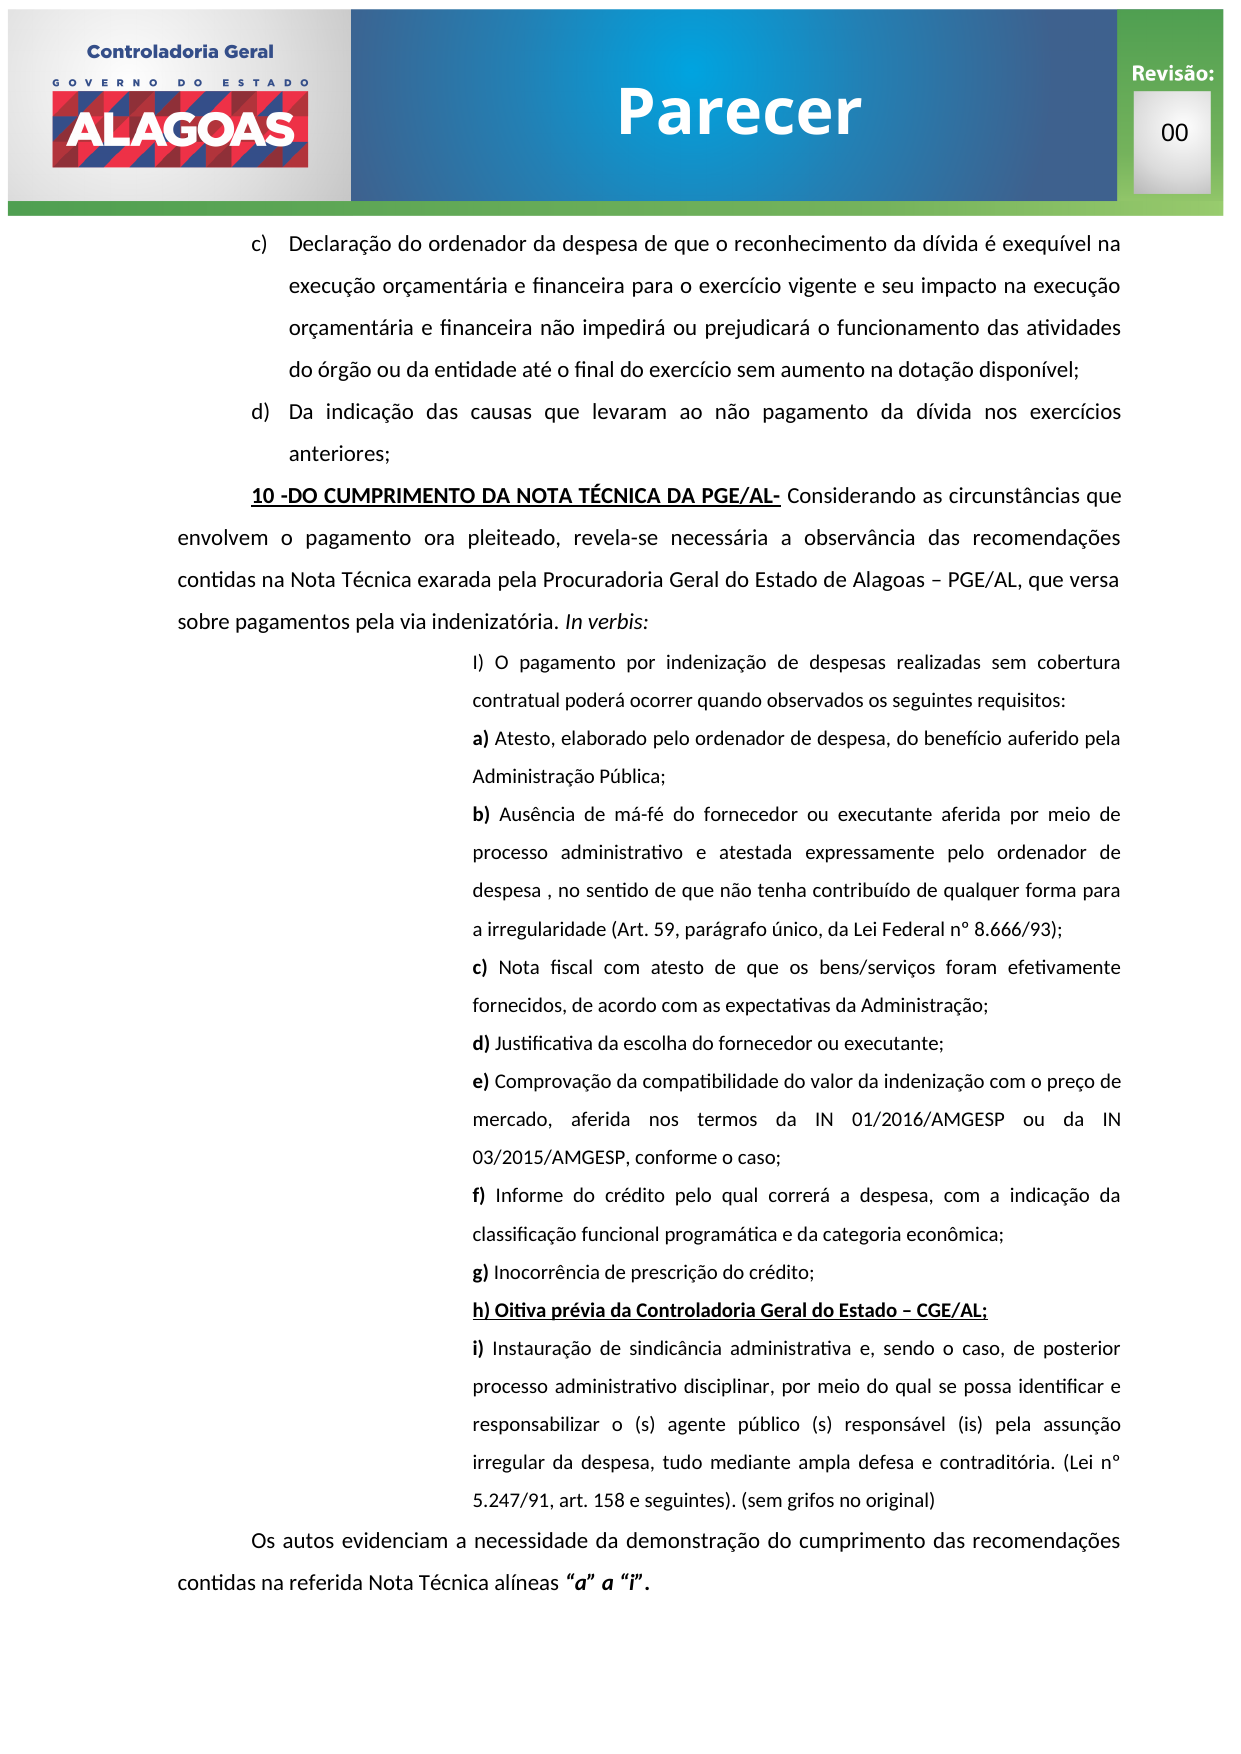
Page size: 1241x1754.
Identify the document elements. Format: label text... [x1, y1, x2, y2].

text i) Instauração de sindicância administrativa e, sendo o caso, de posterior processo administrativo disciplinar, por meio do qual se possa identificar e responsabilizar o (s) agente público (s) responsável (is) pela assunção irregular da despesa, tudo mediante ampla defesa e contraditória. (Lei nº 5.247/91, art. 158 e seguintes). (sem grifos no original) [472, 1335, 1122, 1513]
text 10 -DO CUMPRIMENTO DA NOTA TÉCNICA DA PGE/AL- Considerando as circunstâncias que envolvem o pagamento ora pleiteado, revela-se necessária a observância das recomendações contidas na Nota Técnica exarada pela Procuradoria Geral do Estado de Alagoas – PGE/AL, que versa sobre pagamentos pela via indenizatória. In verbis: [177, 481, 1122, 635]
text c) Nota fiscal com atesto de que os bens/serviços foram efetivamente fornecidos, de acordo com as expectativas da Administração; [472, 954, 1122, 1017]
text f) Informe do crédito pelo qual correrá a despesa, com a indicação da classificação funcional programática e da categoria econômica; [472, 1183, 1122, 1246]
text Os autos evidenciam a necessidade da demonstração do cumprimento das recomendações contidas na referida Nota Técnica alíneas “a” a “i”. [177, 1526, 1122, 1596]
picture [7, 9, 1224, 216]
text I) O pagamento por indenização de despesas realizadas sem cobertura contratual poderá ocorrer quando observados os seguintes requisitos: [472, 649, 1122, 712]
text b) Ausência de má-fé do fornecedor ou executante aferida por meio de processo administrativo e atestada expressamente pelo ordenador de despesa , no sentido de que não tenha contribuído de qualquer forma para a irregularidade (Art. 59, parágrafo único, da Lei Federal nº 8.666/93); [472, 801, 1122, 941]
text d) Justificativa da escolha do fornecedor ou executante; [472, 1030, 1122, 1056]
list Da indicação das causas que levaram ao não pagamento da dívida nos exercícios anteriores; [251, 397, 1122, 467]
text h) Oitiva prévia da Controladoria Geral do Estado – CGE/AL; [472, 1297, 1122, 1322]
text a) Atesto, elaborado pelo ordenador de despesa, do benefício auferido pela Administração Pública; [472, 725, 1122, 789]
list Declaração do ordenador da despesa de que o reconhecimento da dívida é exequível na execução orçamentária e financeira para o exercício vigente e seu impacto na execução orçamentária e financeira não impedirá ou prejudicará o funcionamento das atividades do órgão ou da entidade até o final do exercício sem aumento na dotação disponível; [251, 177, 1122, 383]
text e) Comprovação da compatibilidade do valor da indenização com o preço de mercado, aferida nos termos da IN 01/2016/AMGESP ou da IN 03/2015/AMGESP, conforme o caso; [472, 1068, 1122, 1170]
text g) Inocorrência de prescrição do crédito; [472, 1259, 1122, 1284]
